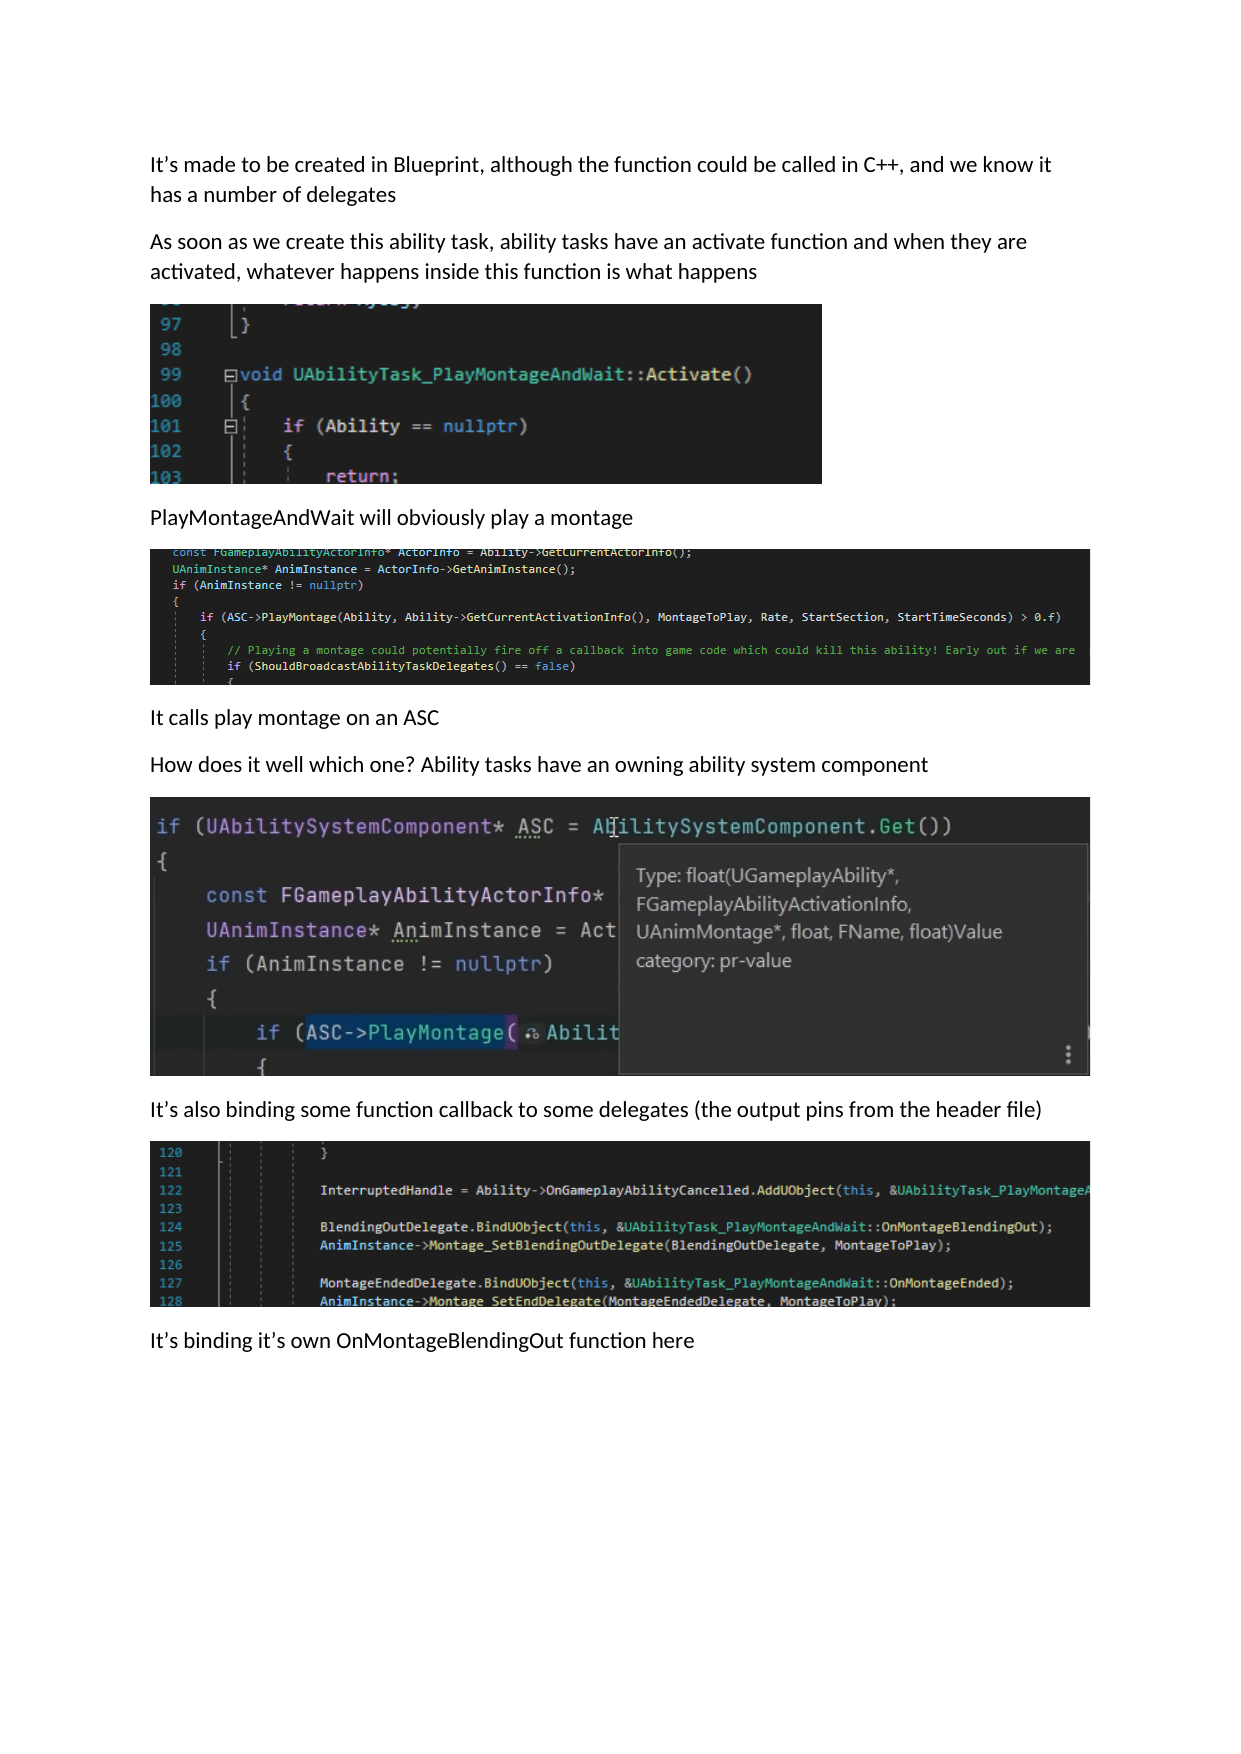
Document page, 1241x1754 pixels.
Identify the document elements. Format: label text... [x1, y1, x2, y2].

text PlayMontageAndWait will obviously play a montage [150, 503, 1090, 531]
text As soon as we create this ability task, ability tasks have an activate function and when they are activated, whatever happens inside this function is what happens [150, 227, 1090, 285]
text It’s made to be created in Blueprint, although the function could be called in C++, and we know it has a number of delegates [150, 150, 1090, 208]
picture [150, 1141, 1091, 1307]
picture [150, 304, 822, 484]
picture [150, 549, 1091, 685]
text It’s also binding some function callback to some delegates (the output pins from the header file) [150, 1095, 1090, 1123]
text How does it well which one? Ability tasks have an owning ability system component [150, 750, 1090, 778]
text It calls play montage on an ASC [150, 703, 1090, 731]
text It’s binding it’s own OnMontageBlendingOut function here [150, 1326, 1090, 1354]
picture [150, 797, 1091, 1076]
